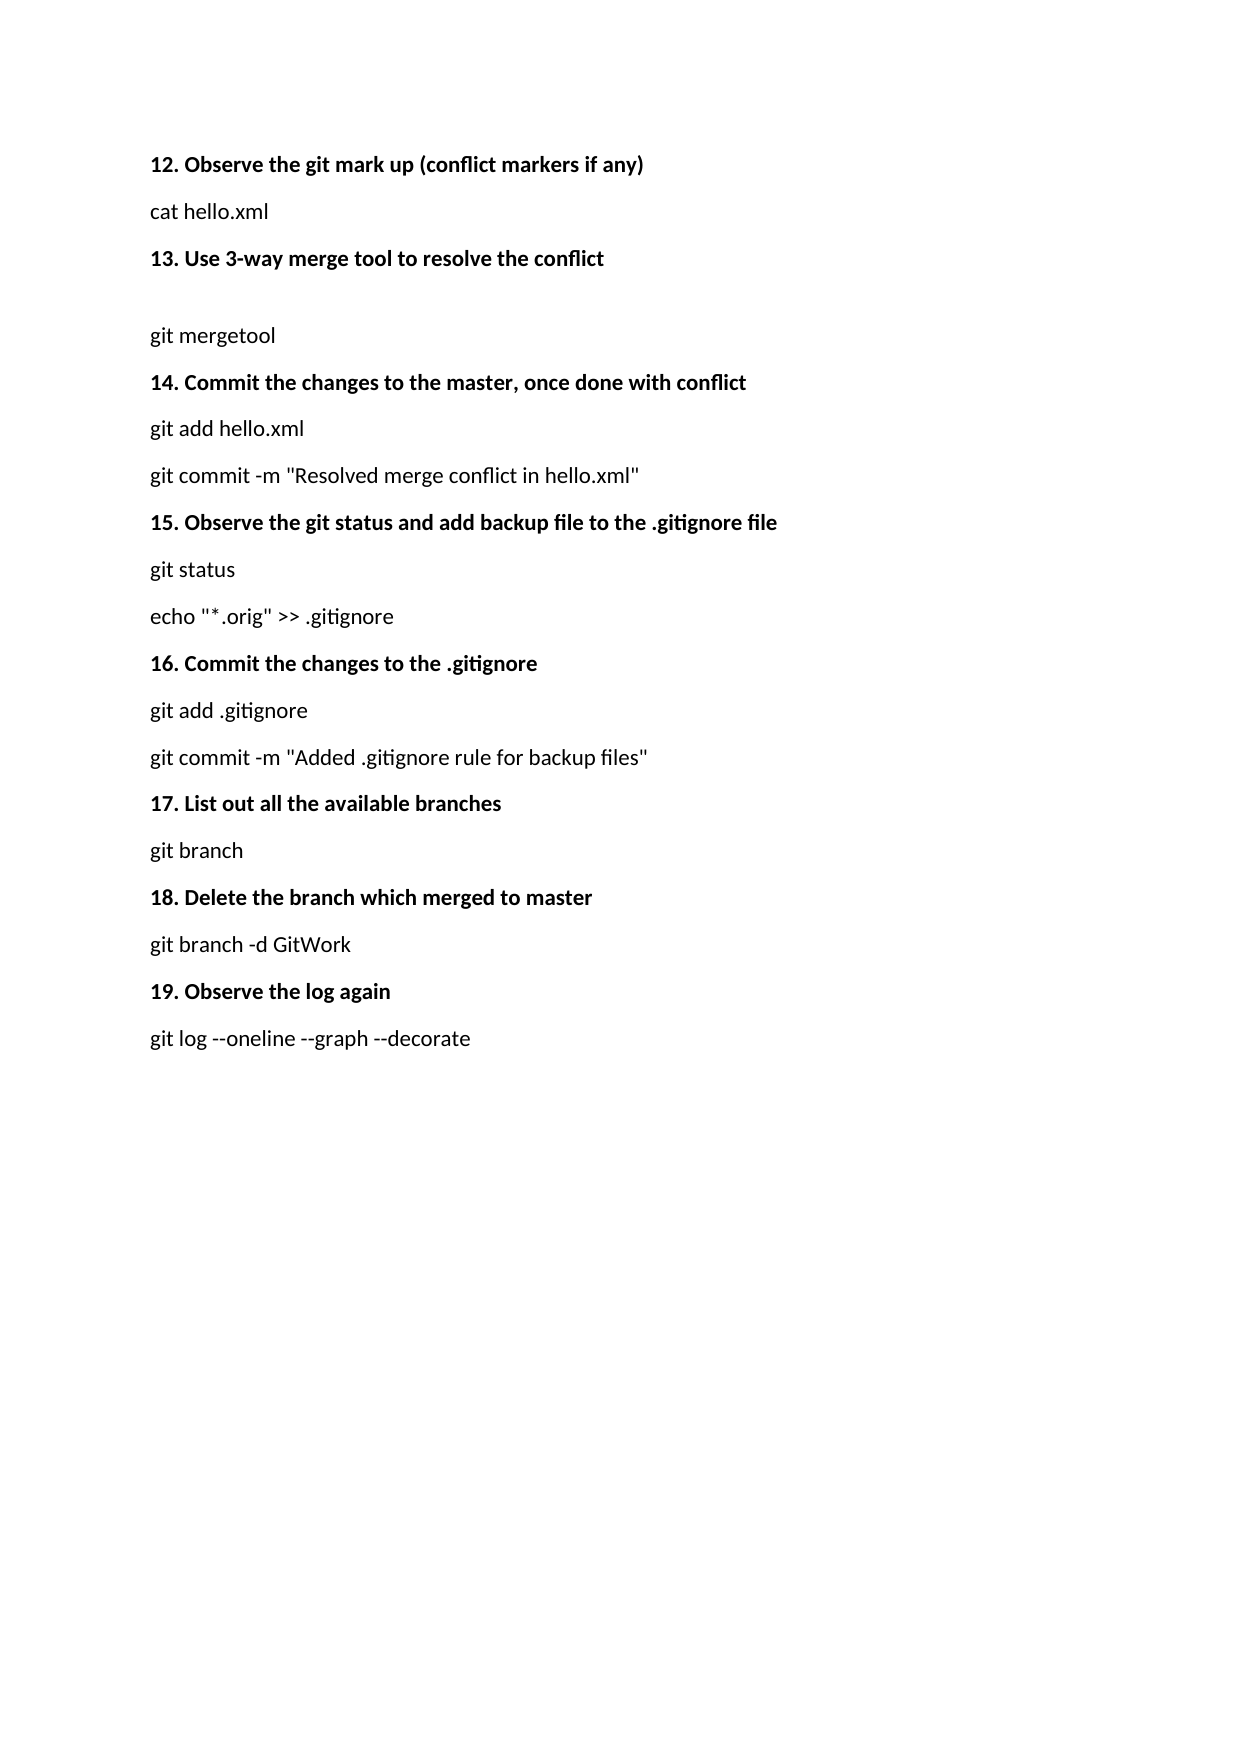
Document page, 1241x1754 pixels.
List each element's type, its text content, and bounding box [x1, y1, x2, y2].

text 13. Use 3-way merge tool to resolve the conflict [150, 244, 1090, 302]
text git add hello.xml [150, 414, 1090, 443]
text 19. Observe the log again [150, 977, 1090, 1005]
text echo "*.orig" >> .gitignore [150, 602, 1090, 630]
text git status [150, 555, 1090, 583]
text 16. Commit the changes to the .gitignore [150, 649, 1090, 677]
text git mergetool [150, 321, 1090, 349]
text 14. Commit the changes to the master, once done with conflict [150, 368, 1090, 396]
text 18. Delete the branch which merged to master [150, 883, 1090, 911]
text git branch -d GitWork [150, 930, 1090, 958]
text git commit -m "Added .gitignore rule for backup files" [150, 743, 1090, 771]
text git add .gitignore [150, 696, 1090, 724]
text 17. List out all the available branches [150, 789, 1090, 818]
text git log --oneline --graph --decorate [150, 1024, 1090, 1052]
text cat hello.xml [150, 197, 1090, 225]
text git commit -m "Resolved merge conflict in hello.xml" [150, 461, 1090, 489]
text git branch [150, 836, 1090, 864]
text 12. Observe the git mark up (conflict markers if any) [150, 150, 1090, 178]
text 15. Observe the git status and add backup file to the .gitignore file [150, 508, 1090, 536]
